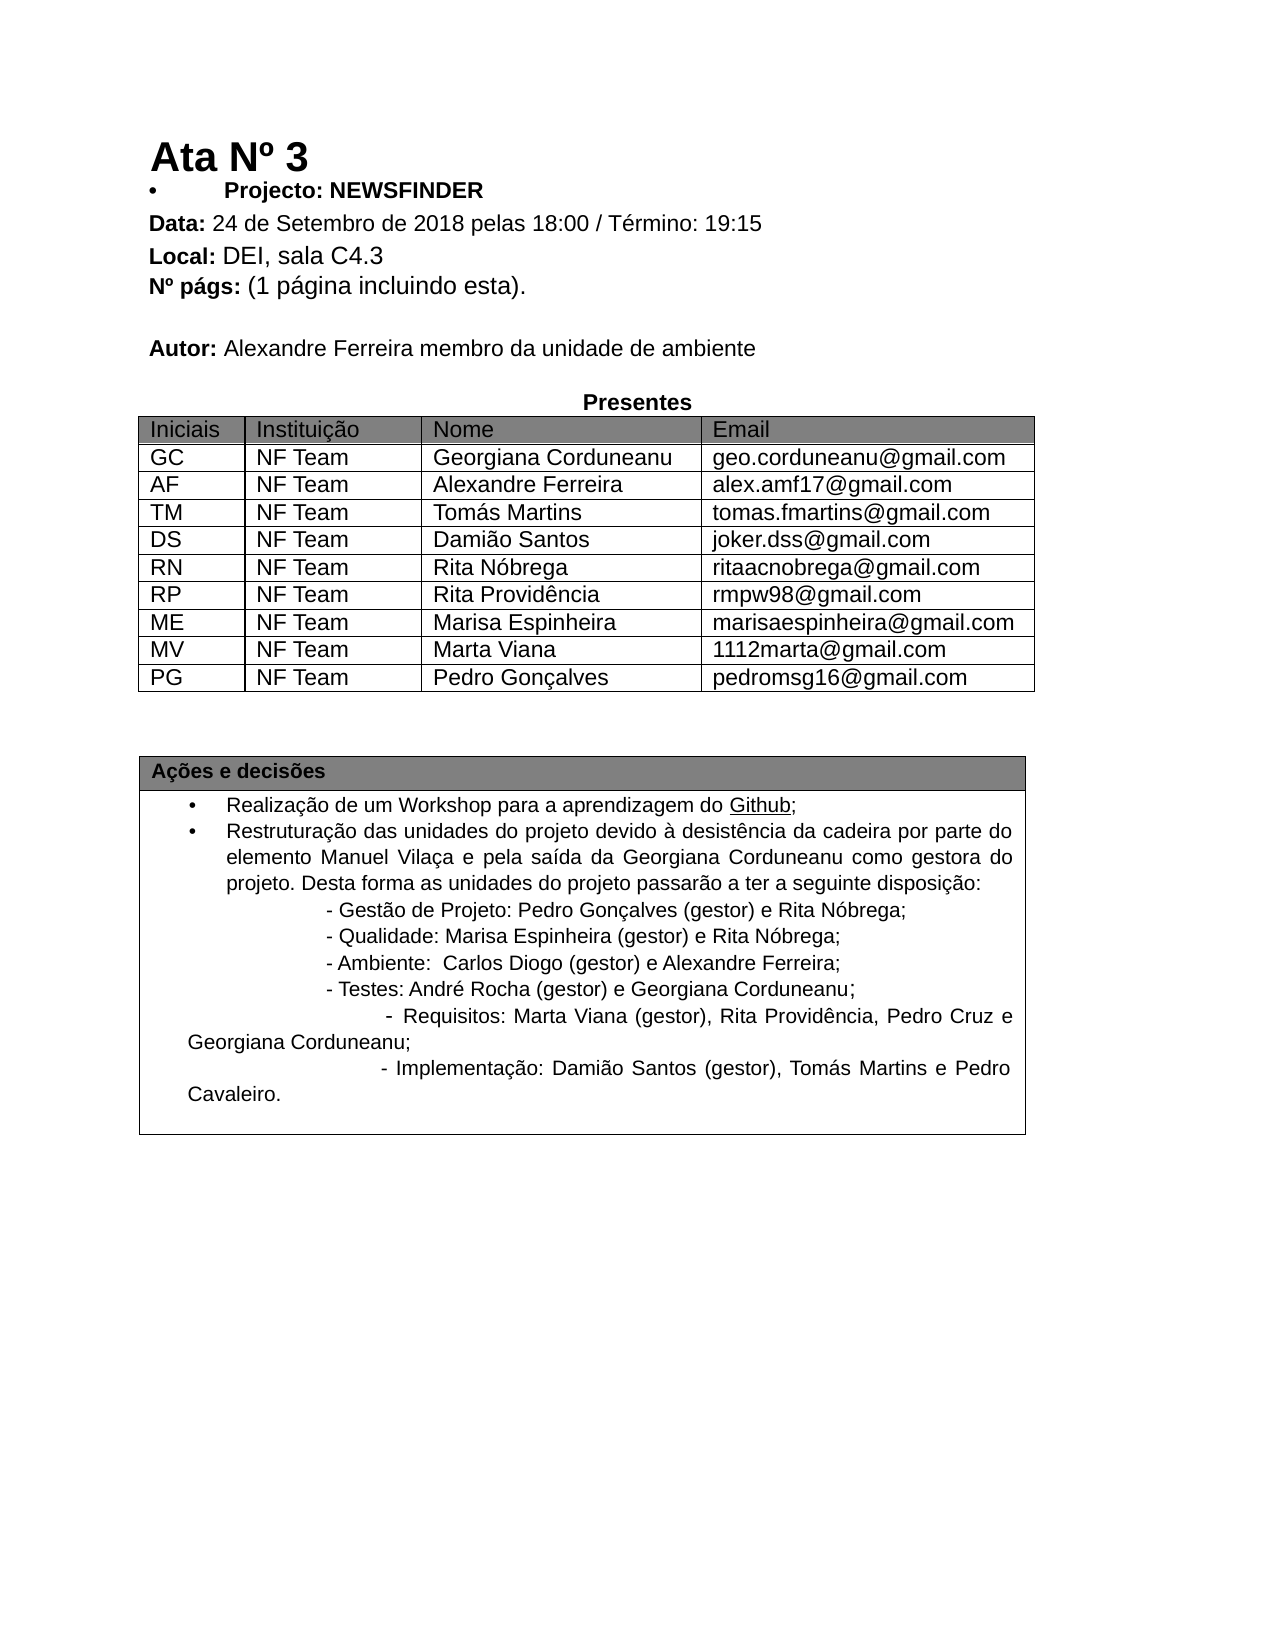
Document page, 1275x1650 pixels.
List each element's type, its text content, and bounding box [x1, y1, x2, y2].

text Nº págs: (1 página incluindo esta). [148, 273, 1125, 300]
table_cell PG [139, 665, 244, 691]
table_cell Alexandre Ferreira [422, 472, 701, 498]
table_cell NF Team [246, 610, 421, 636]
table_header Instituição [246, 417, 421, 443]
table_cell Damião Santos [422, 527, 701, 553]
list Projecto: NEWSFINDER [148, 177, 1125, 204]
table_cell NF Team [246, 500, 421, 526]
table_cell NF Team [246, 445, 421, 471]
table_cell Marta Viana [422, 637, 701, 663]
table_cell GC [139, 445, 244, 471]
table_cell AF [139, 472, 244, 498]
table_cell NF Team [246, 665, 421, 691]
text Ata Nº 3 [150, 150, 1125, 177]
table_cell Realização de um Workshop para a aprendizagem do Github; Restruturação das unidades do projeto devido à desistência da cadeira por parte do elemento Manuel Vilaça e pela saída da Georgiana Corduneanu como gestora do projeto. Desta forma as unidades do projeto passarão a ter a seguinte disposição: - Gestão de Projeto: Pedro Gonçalves (gestor) e Rita Nóbrega; - Qualidade: Marisa Espinheira (gestor) e Rita Nóbrega; - Ambiente: Carlos Diogo (gestor) e Alexandre Ferreira; - Testes: André Rocha (gestor) e Georgiana Corduneanu; - Requisitos: Marta Viana (gestor), Rita Providência, Pedro Cruz e Georgiana Corduneanu; - Implementação: Damião Santos (gestor), Tomás Martins e Pedro Cavaleiro. [140, 791, 1025, 1134]
table_cell MV [139, 637, 244, 663]
table_cell NF Team [246, 472, 421, 498]
table_cell tomas.fmartins@gmail.com [702, 500, 1034, 526]
table_cell RN [139, 555, 244, 581]
table_cell NF Team [246, 555, 421, 581]
table_cell pedromsg16@gmail.com [702, 665, 1034, 691]
table_cell alex.amf17@gmail.com [702, 472, 1034, 498]
table_cell NF Team [246, 582, 421, 608]
table_cell ritaacnobrega@gmail.com [702, 555, 1034, 581]
text Presentes [150, 389, 1125, 416]
table_cell marisaespinheira@gmail.com [702, 610, 1034, 636]
table_cell DS [139, 527, 244, 553]
table_cell rmpw98@gmail.com [702, 582, 1034, 608]
table_cell Marisa Espinheira [422, 610, 701, 636]
table_header Email [702, 417, 1034, 443]
table_header Ações e decisões [140, 757, 1025, 790]
table_cell Tomás Martins [422, 500, 701, 526]
table_cell Rita Providência [422, 582, 701, 608]
table_cell 1112marta@gmail.com [702, 637, 1034, 663]
table_header Nome [422, 417, 701, 443]
table_cell geo.corduneanu@gmail.com [702, 445, 1034, 471]
table_cell TM [139, 500, 244, 526]
table_cell Rita Nóbrega [422, 555, 701, 581]
text Local: DEI, sala C4.3 [148, 243, 1125, 270]
table_cell ME [139, 610, 244, 636]
table_cell NF Team [246, 527, 421, 553]
table_header Iniciais [139, 417, 244, 443]
table_cell RP [139, 582, 244, 608]
table_cell joker.dss@gmail.com [702, 527, 1034, 553]
table_cell Pedro Gonçalves [422, 665, 701, 691]
text Data: 24 de Setembro de 2018 pelas 18:00 / Término: 19:15 [148, 209, 1125, 237]
table_cell Georgiana Corduneanu [422, 445, 701, 471]
table_cell NF Team [246, 637, 421, 663]
text Autor: Alexandre Ferreira membro da unidade de ambiente [148, 335, 1125, 362]
